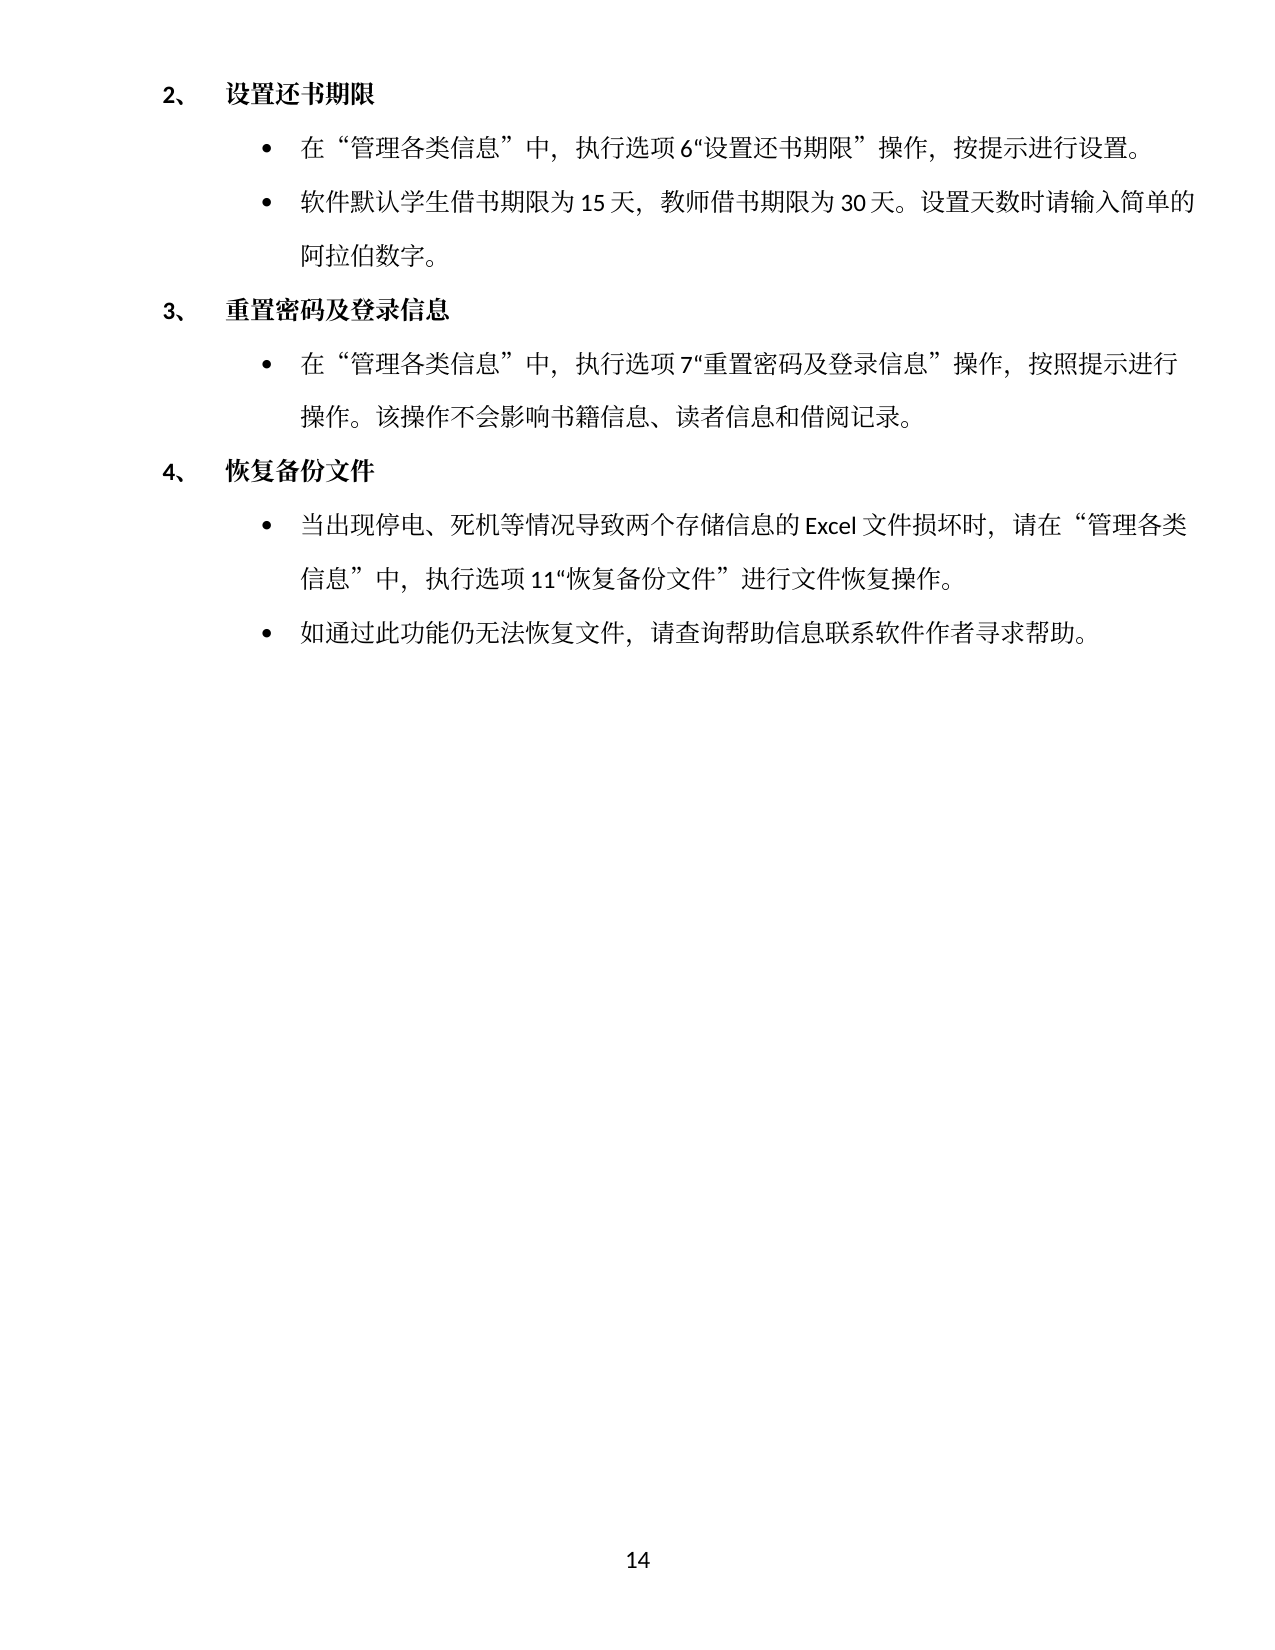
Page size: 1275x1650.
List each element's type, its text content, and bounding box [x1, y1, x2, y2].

list 如通过此功能仍无法恢复文件，请查询帮助信息联系软件作者寻求帮助。 [262, 613, 1200, 649]
list 恢复备份文件 [162, 452, 1200, 488]
list 当出现停电、死机等情况导致两个存储信息的Excel文件损坏时，请在“管理各类信息”中，执行选项11“恢复备份文件”进行文件恢复操作。 [262, 506, 1200, 596]
list 设置还书期限 [162, 75, 1200, 111]
list 在“管理各类信息”中，执行选项6“设置还书期限”操作，按提示进行设置。 [262, 129, 1200, 165]
list 在“管理各类信息”中，执行选项7“重置密码及登录信息”操作，按照提示进行操作。该操作不会影响书籍信息、读者信息和借阅记录。 [262, 344, 1200, 434]
list 重置密码及登录信息 [162, 290, 1200, 326]
list 软件默认学生借书期限为15天，教师借书期限为30天。设置天数时请输入简单的阿拉伯数字。 [262, 183, 1200, 272]
